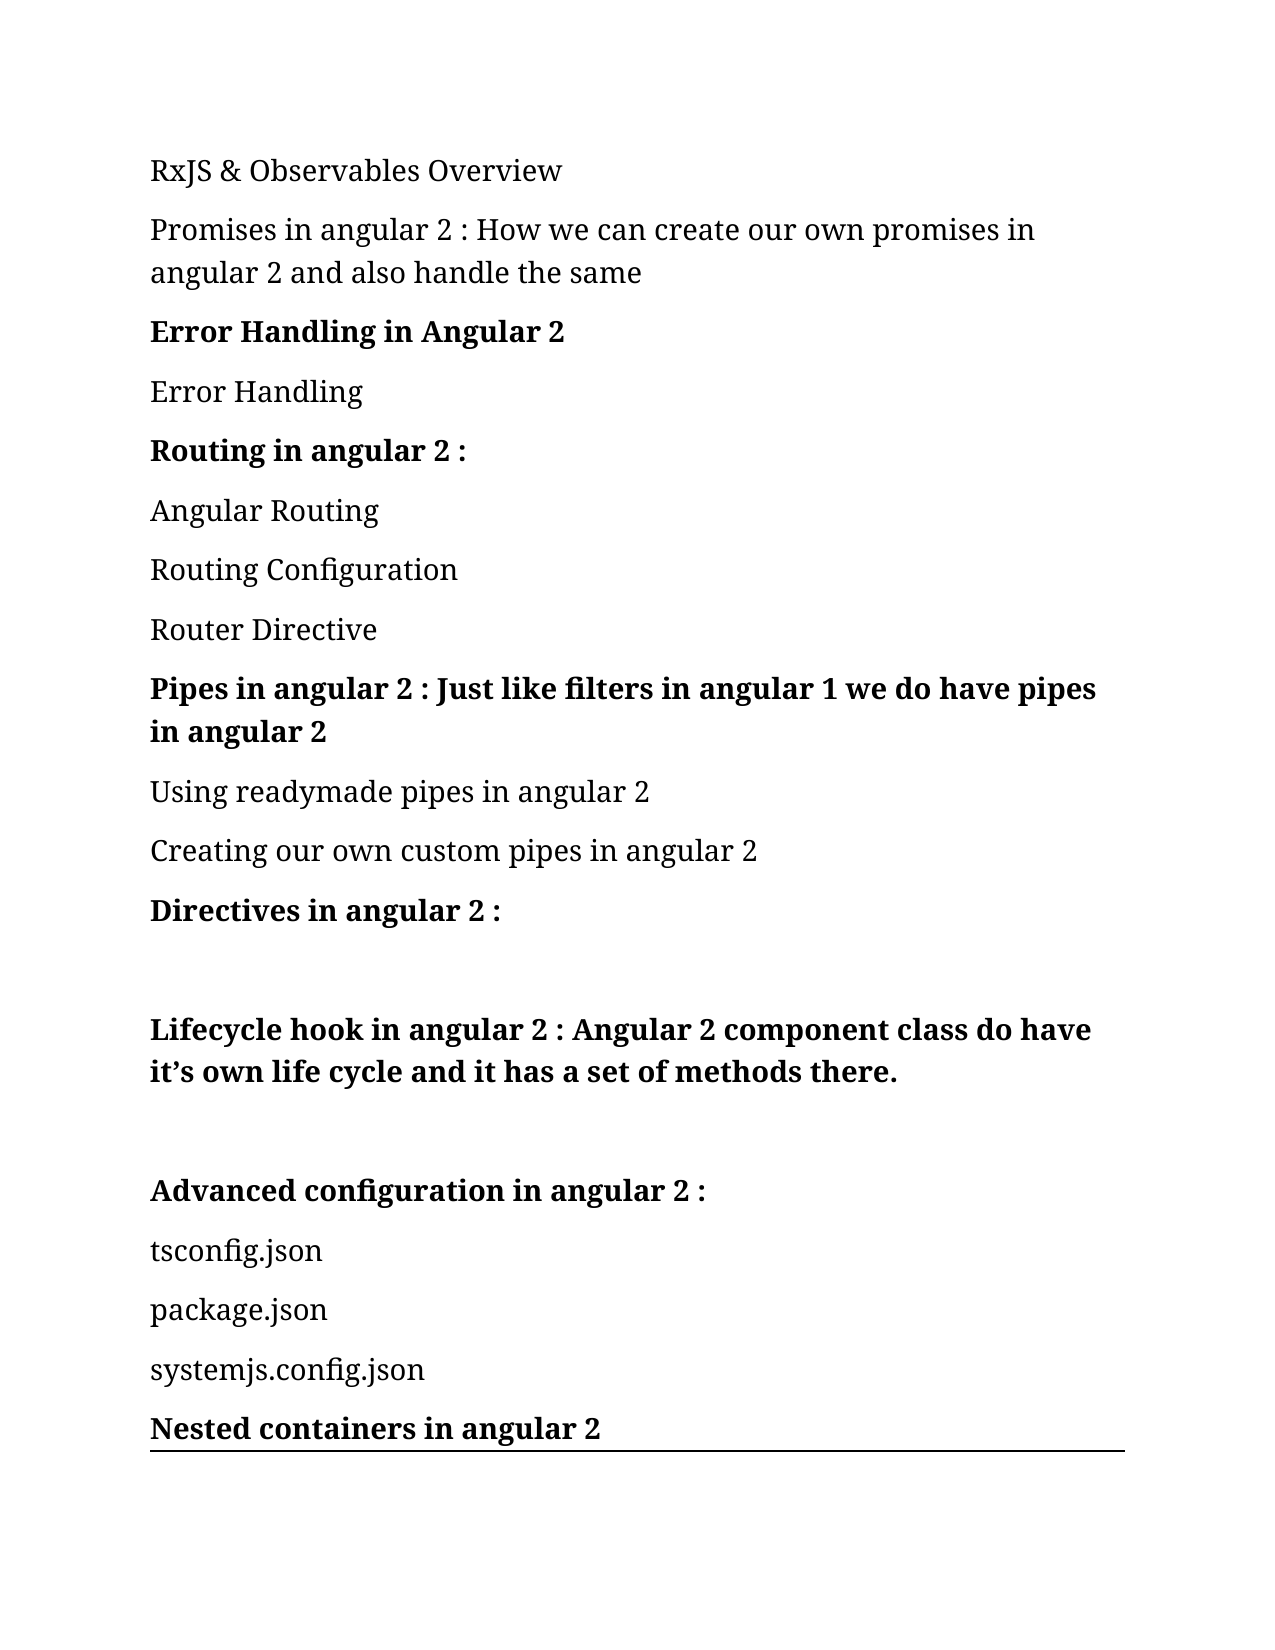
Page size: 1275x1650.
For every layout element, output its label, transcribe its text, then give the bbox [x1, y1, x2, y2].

text Router Directive [150, 609, 1125, 649]
text systemjs.config.json [150, 1349, 1125, 1389]
text Creating our own custom pipes in angular 2 [150, 830, 1125, 870]
text Error Handling [150, 371, 1125, 411]
text Promises in angular 2 : How we can create our own promises in angular 2 and also handle the same [150, 209, 1125, 292]
text Advanced configuration in angular 2 : [150, 1171, 1125, 1210]
text Routing in angular 2 : [150, 431, 1125, 470]
text Nested containers in angular 2 [150, 1408, 1125, 1450]
text Angular Routing [150, 490, 1125, 530]
text Routing Configuration [150, 550, 1125, 589]
text Pipes in angular 2 : Just like filters in angular 1 we do have pipes in angular 2 [150, 669, 1125, 751]
text RxJS & Observables Overview [150, 150, 1125, 190]
text package.json [150, 1289, 1125, 1329]
text Lifecycle hook in angular 2 : Angular 2 component class do have it’s own life cycle and it has a set of methods there. [150, 1009, 1125, 1091]
text Error Handling in Angular 2 [150, 312, 1125, 351]
text tsconfig.json [150, 1230, 1125, 1270]
text Using readymade pipes in angular 2 [150, 771, 1125, 811]
text Directives in angular 2 : [150, 890, 1125, 929]
